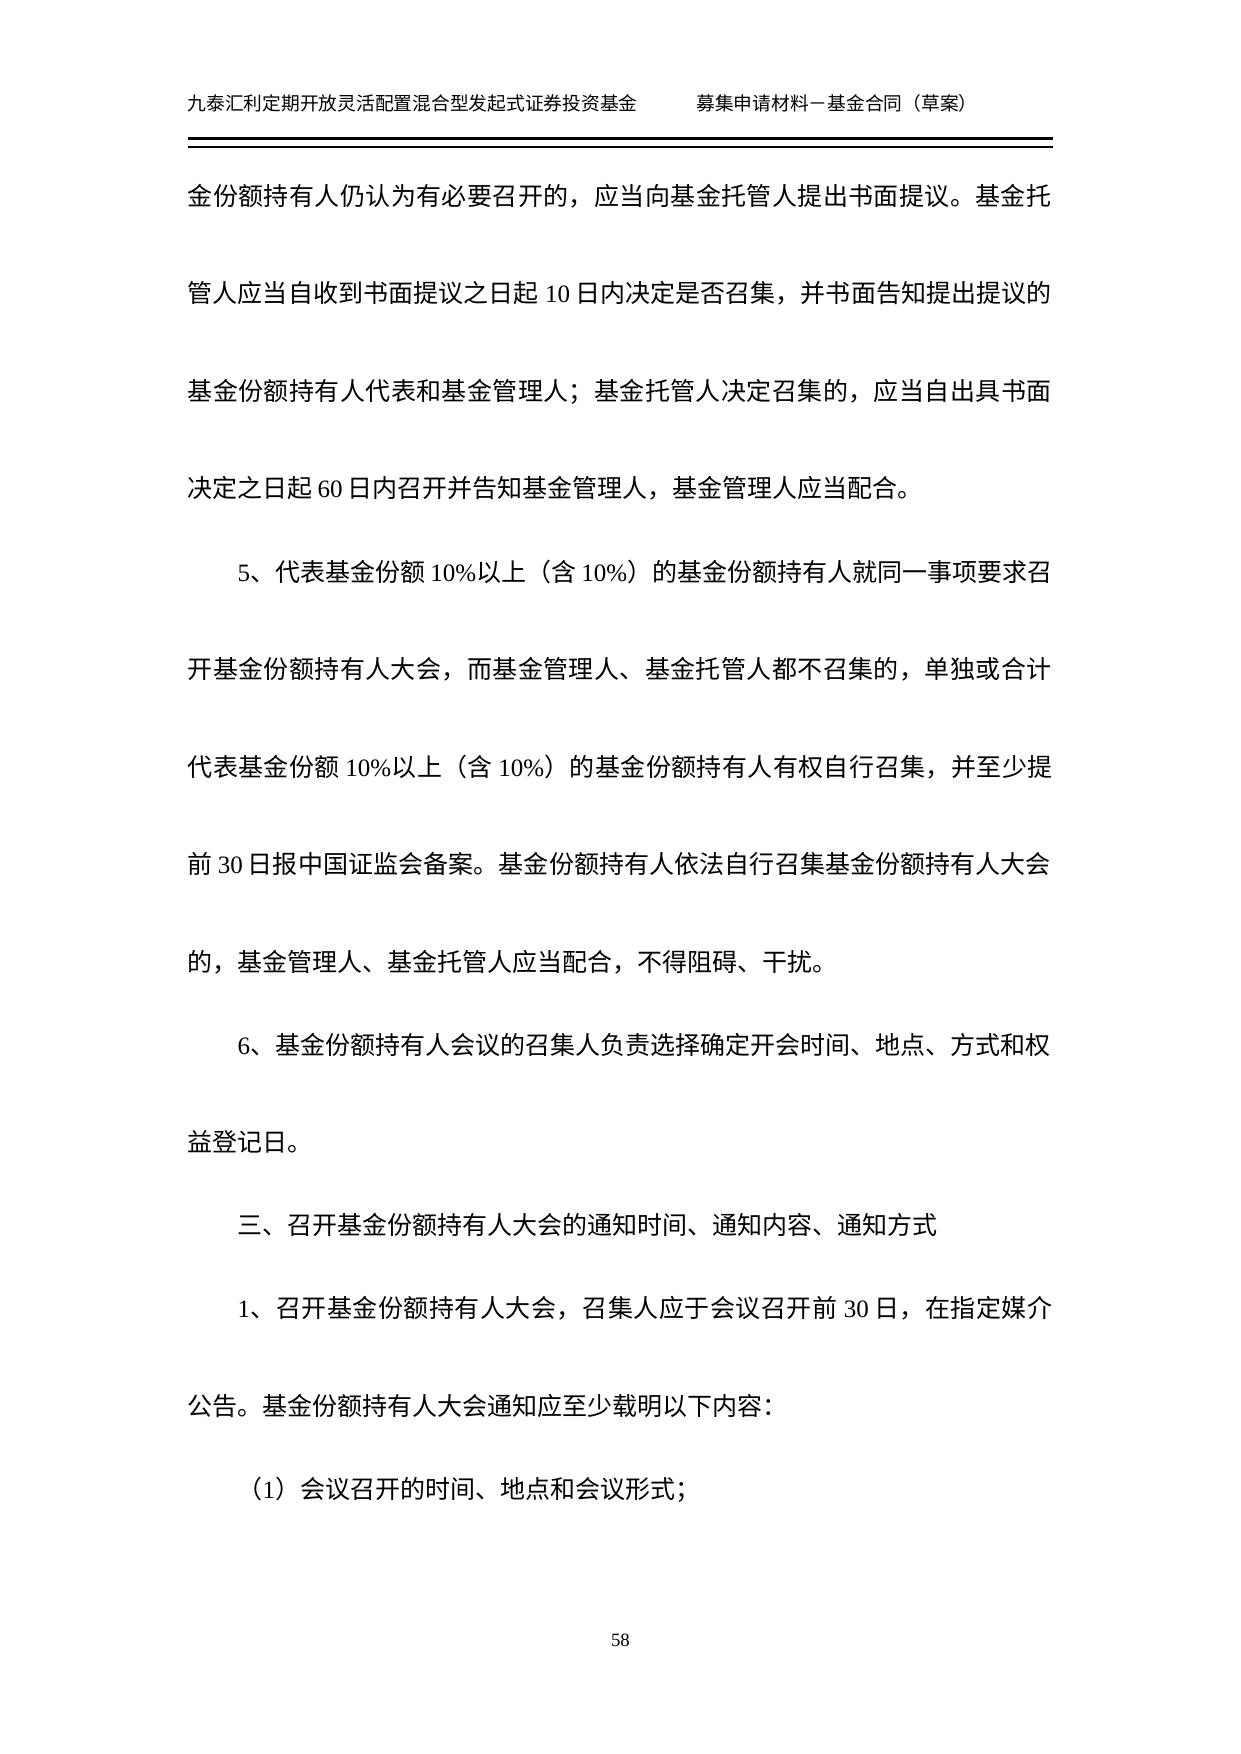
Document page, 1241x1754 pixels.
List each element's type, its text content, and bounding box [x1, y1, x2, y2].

text 6、基金份额持有人会议的召集人负责选择确定开会时间、地点、方式和权益登记日。 [187, 1011, 1053, 1173]
text 三、召开基金份额持有人大会的通知时间、通知内容、通知方式 [187, 1191, 1053, 1256]
text 1、召开基金份额持有人大会，召集人应于会议召开前30日，在指定媒介公告。基金份额持有人大会通知应至少载明以下内容： [187, 1274, 1053, 1437]
text 5、代表基金份额10%以上（含10%）的基金份额持有人就同一事项要求召开基金份额持有人大会，而基金管理人、基金托管人都不召集的，单独或合计代表基金份额10%以上（含10%）的基金份额持有人有权自行召集，并至少提前30日报中国证监会备案。基金份额持有人依法自行召集基金份额持有人大会的，基金管理人、基金托管人应当配合，不得阻碍、干扰。 [187, 538, 1053, 993]
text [187, 162, 1053, 519]
text （1）会议召开的时间、地点和会议形式； [187, 1455, 1053, 1520]
